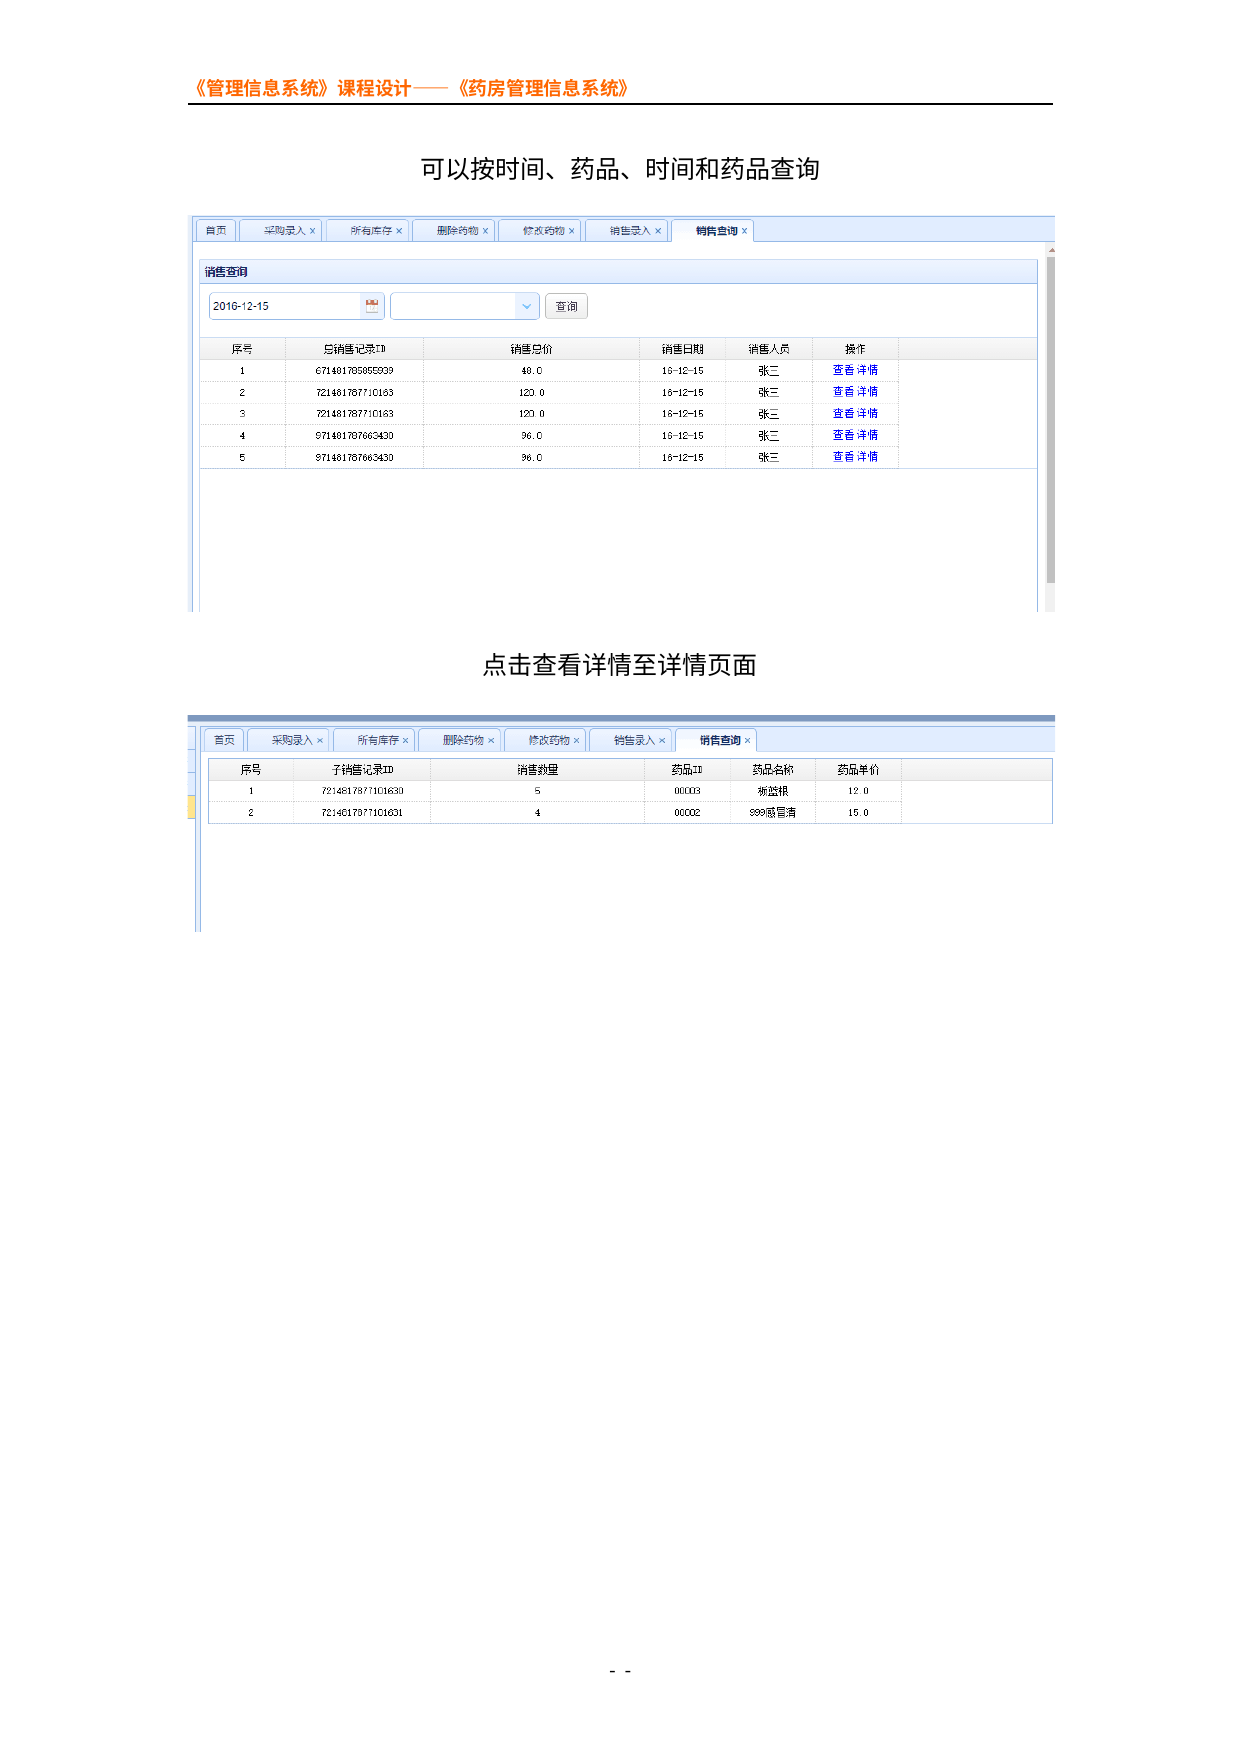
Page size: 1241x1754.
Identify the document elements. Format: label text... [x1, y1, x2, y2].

text 点击查看详情至详情页面 [187, 645, 1053, 682]
picture [187, 215, 1055, 612]
text 可以按时间、药品、时间和药品查询 [187, 150, 1053, 186]
picture [187, 715, 1055, 932]
